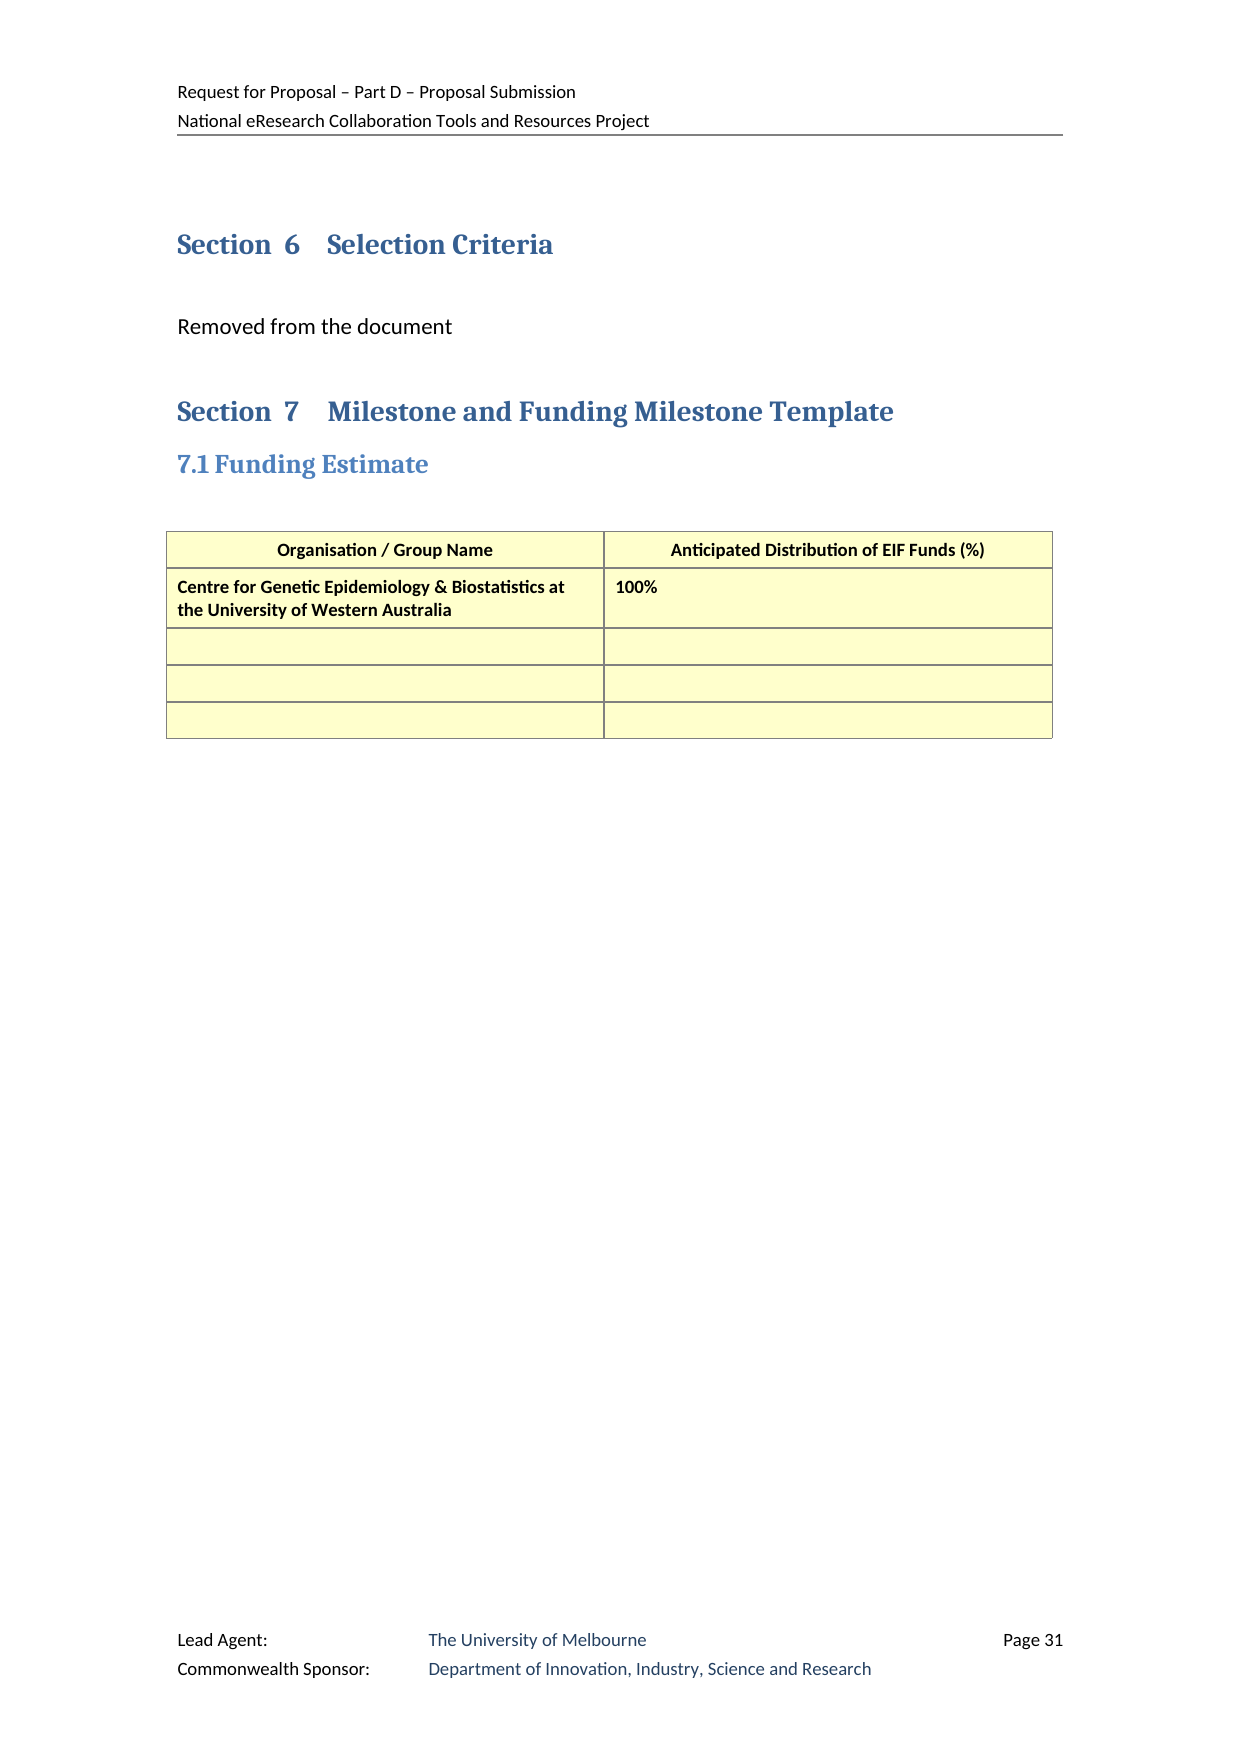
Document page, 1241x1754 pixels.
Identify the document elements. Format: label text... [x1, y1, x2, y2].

subtitle Selection Criteria [177, 228, 1063, 262]
table_header Organisation / Group Name [167, 532, 603, 567]
subtitle Funding Estimate [177, 449, 1063, 480]
table_cell Centre for Genetic Epidemiology & Biostatistics at the University of Western Australia [167, 569, 603, 627]
table_cell [167, 666, 603, 701]
table_cell [605, 703, 1052, 738]
table_cell [167, 629, 603, 664]
subtitle Milestone and Funding Milestone Template [177, 395, 1063, 428]
table_cell 100% [605, 569, 1052, 627]
table_cell [605, 629, 1052, 664]
text Removed from the document [177, 312, 1063, 341]
table_cell [167, 703, 603, 738]
table_cell [605, 666, 1052, 701]
table_header Anticipated Distribution of EIF Funds (%) [605, 532, 1052, 567]
